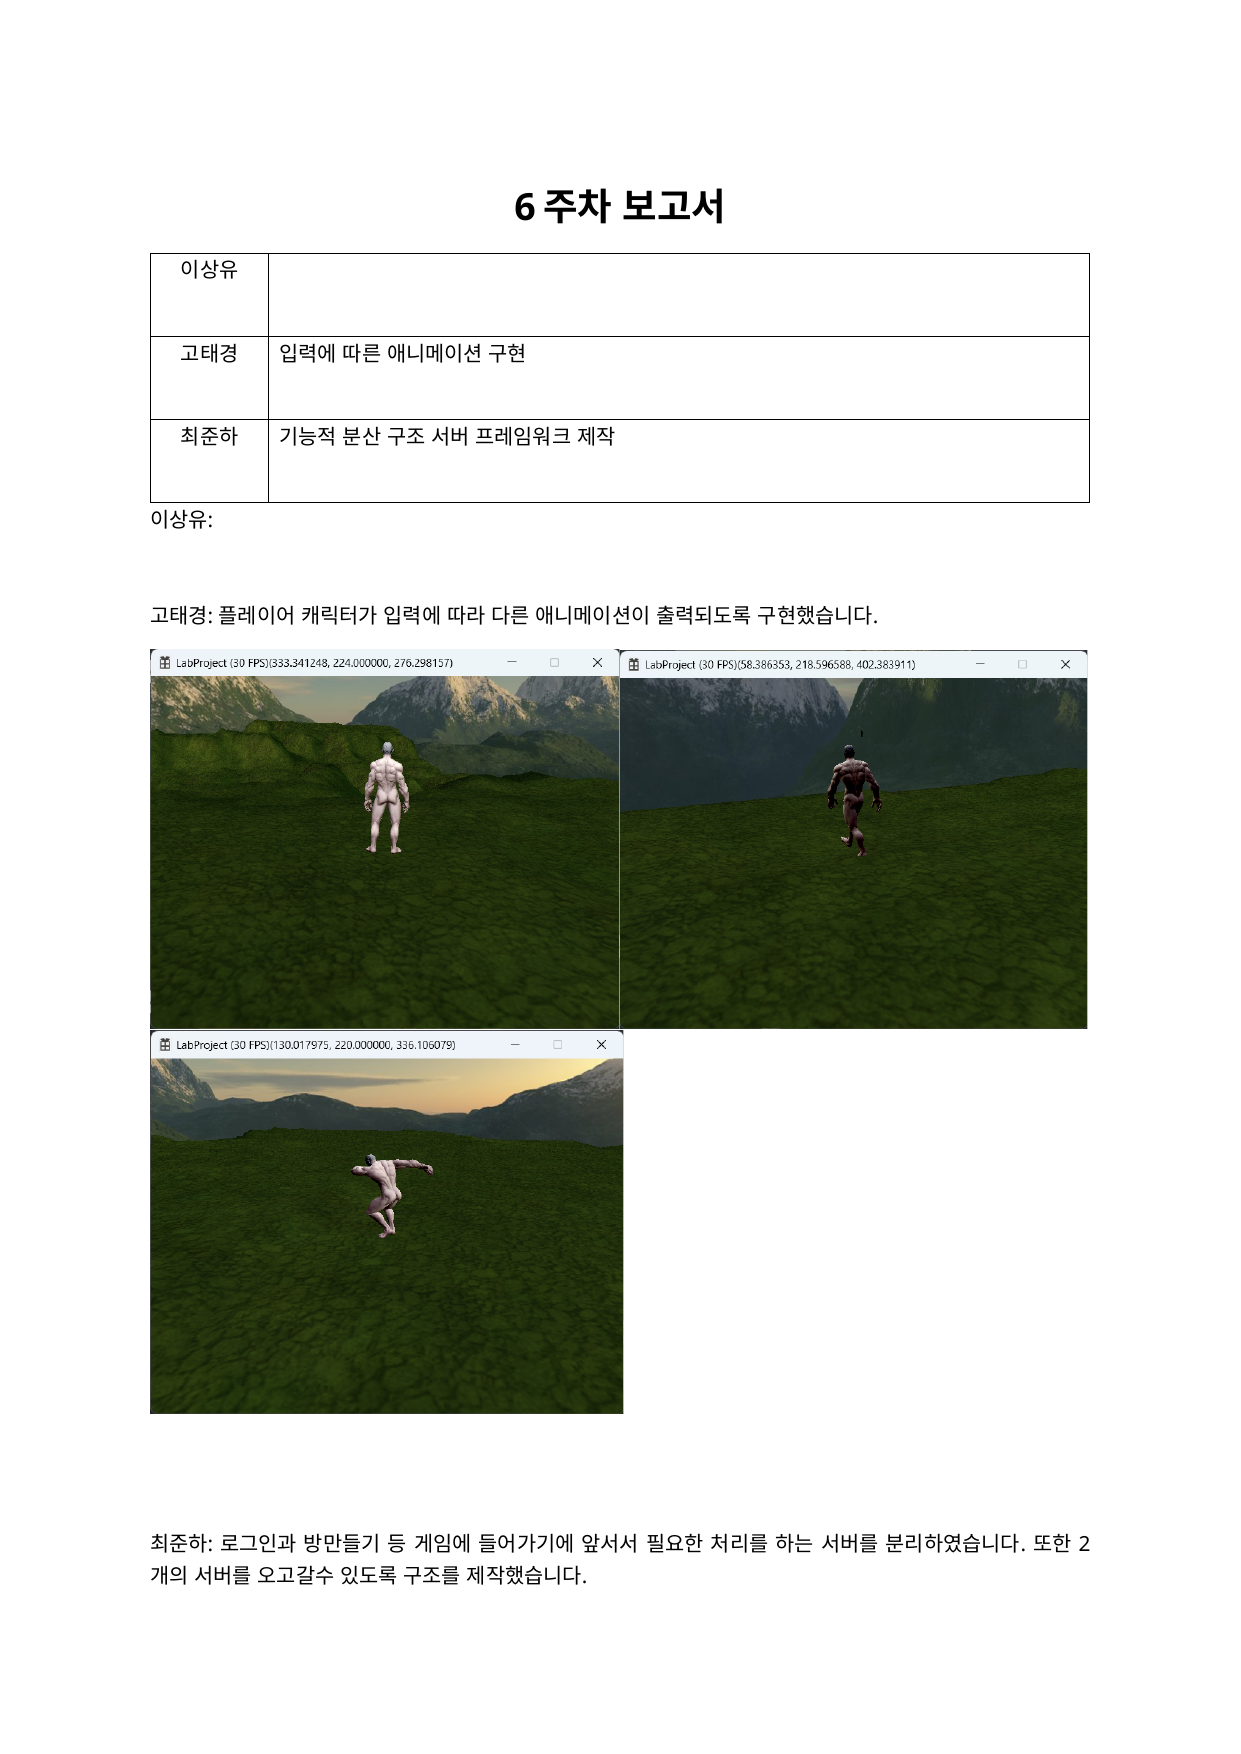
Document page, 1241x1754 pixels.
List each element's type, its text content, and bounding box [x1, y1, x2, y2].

table_cell 최준하 [151, 420, 268, 502]
picture [150, 649, 1088, 1029]
picture [150, 1030, 624, 1414]
text 고태경: 플레이어 캐릭터가 입력에 따라 다른 애니메이션이 출력되도록 구현했습니다. [150, 600, 1090, 630]
table_cell 고태경 [151, 337, 268, 419]
table_cell 입력에 따른 애니메이션 구현 [269, 337, 1089, 419]
text 최준하: 로그인과 방만들기 등 게임에 들어가기에 앞서서 필요한 처리를 하는 서버를 분리하였습니다. 또한 2개의 서버를 오고갈수 있도록 구조를 제작했습니다. [150, 1527, 1090, 1590]
text 이상유: [150, 503, 1090, 533]
table_cell 기능적 분산 구조 서버 프레임워크 제작 [269, 420, 1089, 502]
table_header [269, 254, 1089, 336]
text 6주차 보고서 [150, 177, 1090, 232]
table_header 이상유 [151, 254, 268, 336]
